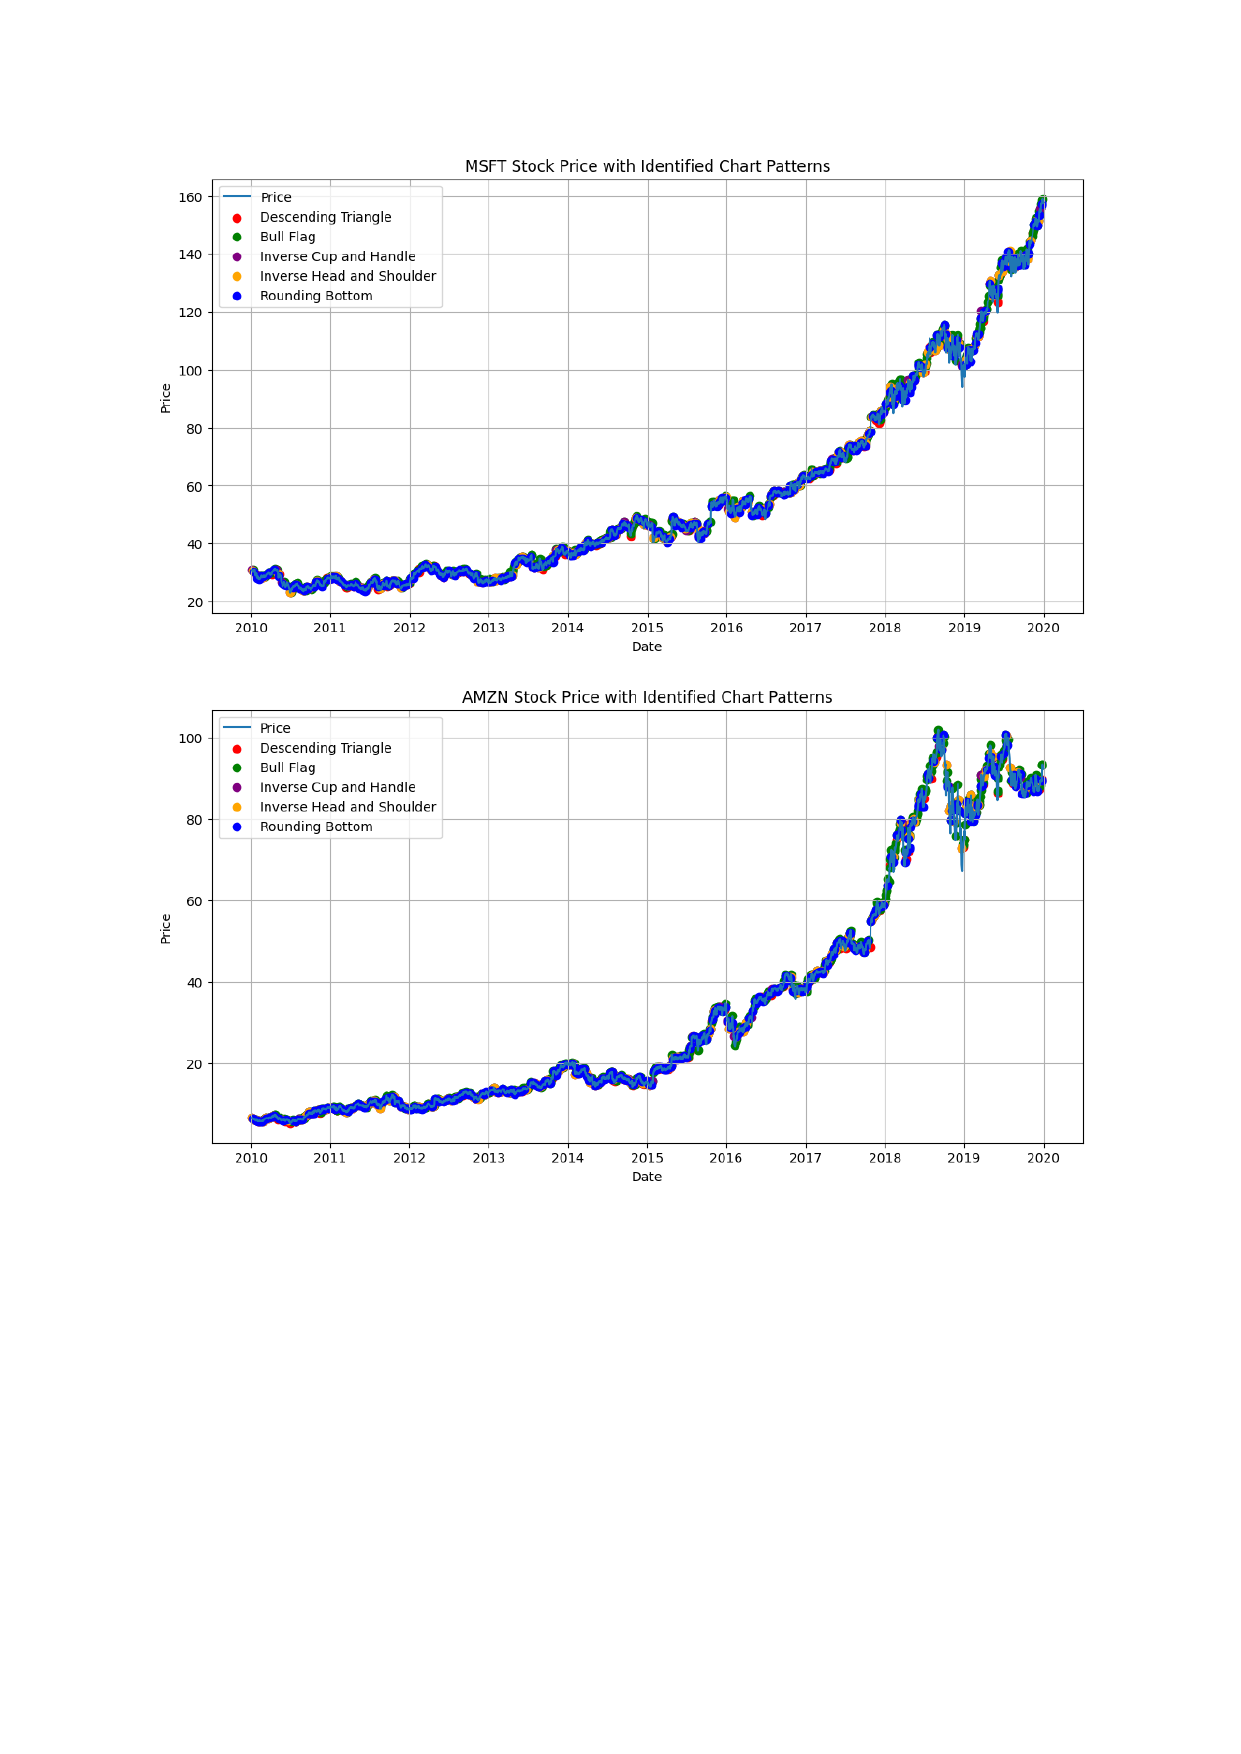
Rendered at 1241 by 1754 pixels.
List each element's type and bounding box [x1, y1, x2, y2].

picture [150, 150, 1091, 662]
picture [150, 680, 1091, 1192]
